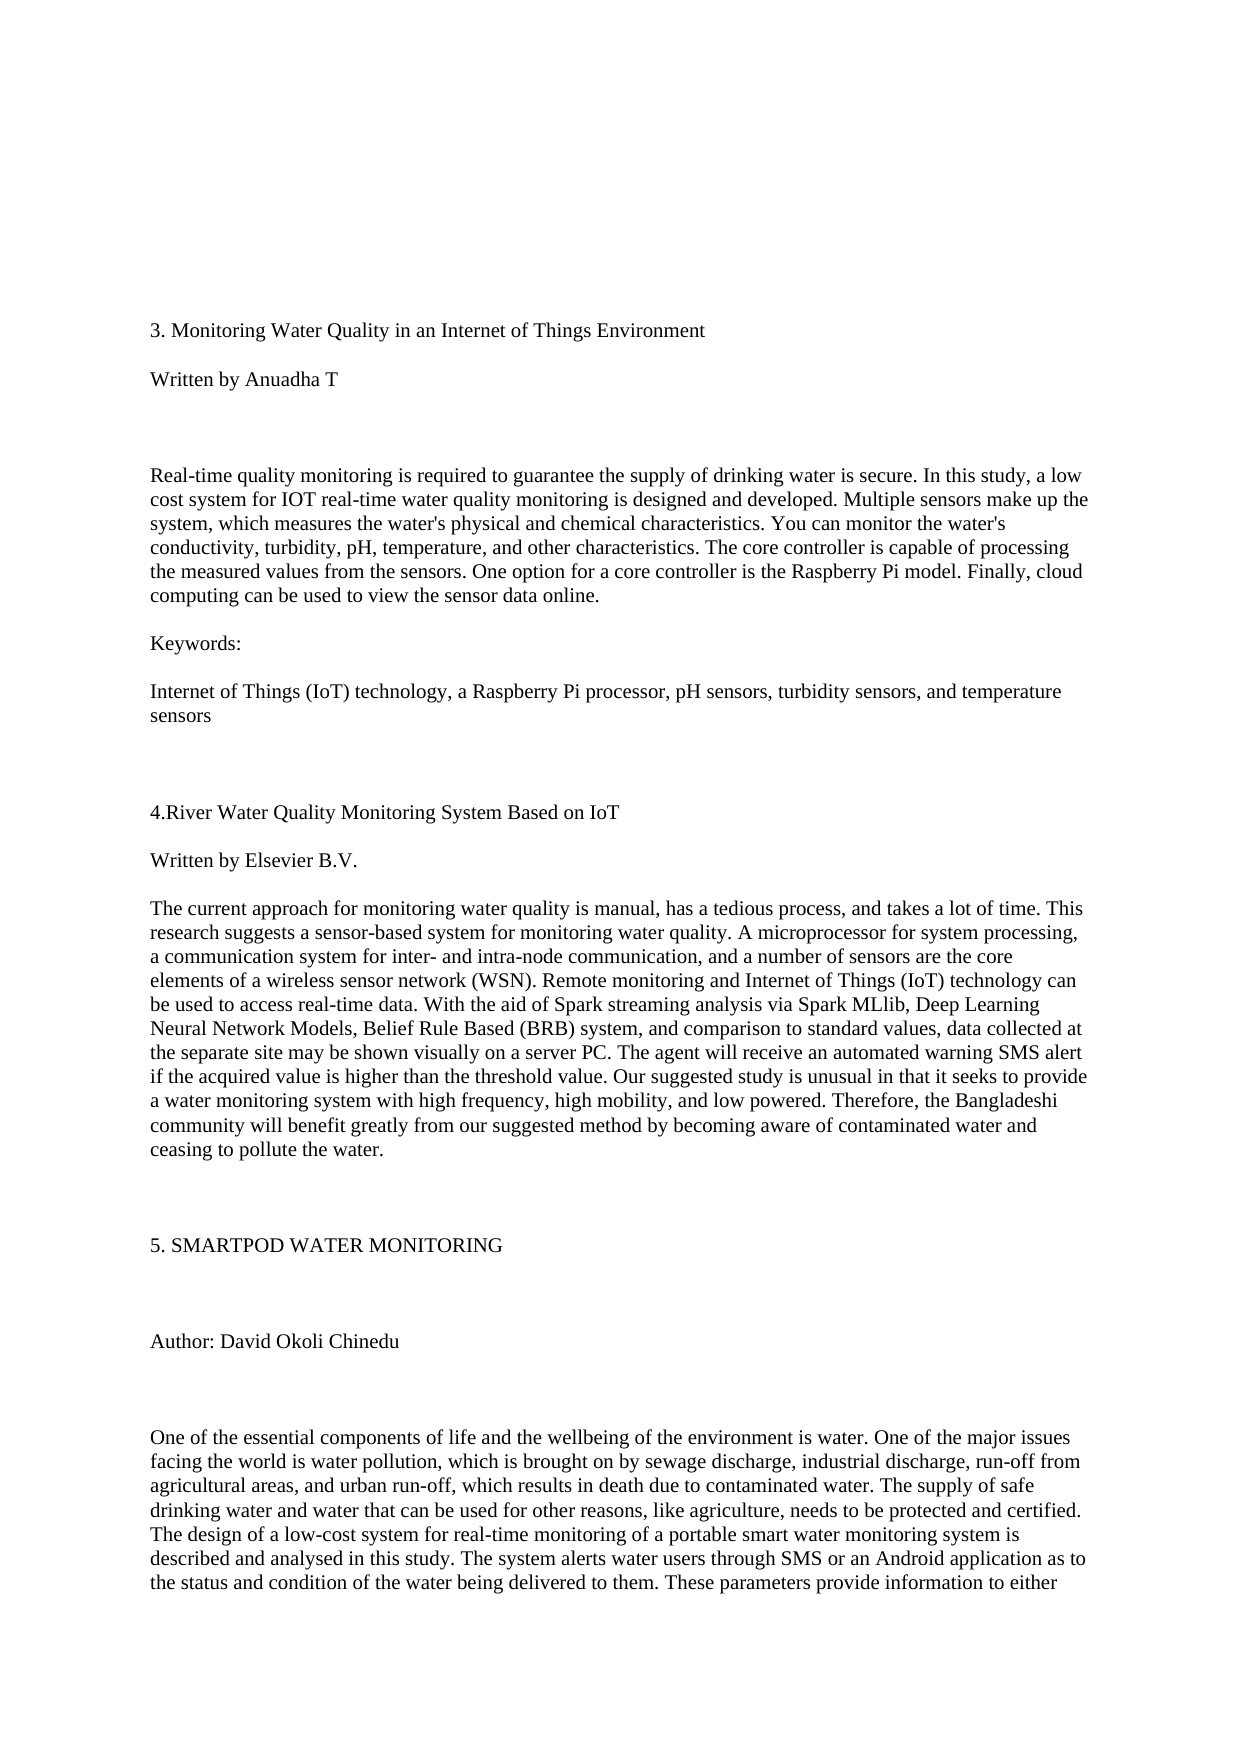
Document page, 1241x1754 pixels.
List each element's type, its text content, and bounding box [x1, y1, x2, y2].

text 4.River Water Quality Monitoring System Based on IoT [150, 800, 1090, 824]
text Real-time quality monitoring is required to guarantee the supply of drinking water is secure. In this study, a low cost system for IOT real-time water quality monitoring is designed and developed. Multiple sensors make up the system, which measures the water's physical and chemical characteristics. You can monitor the water's conductivity, turbidity, pH, temperature, and other characteristics. The core controller is capable of processing the measured values from the sensors. One option for a core controller is the Raspberry Pi model. Finally, cloud computing can be used to view the sensor data online. [150, 463, 1090, 607]
text Author: David Okoli Chinedu [150, 1329, 1090, 1353]
text 5. SMARTPOD WATER MONITORING [150, 1233, 1090, 1257]
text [150, 1425, 1090, 1594]
text Internet of Things (IoT) technology, a Raspberry Pi processor, pH sensors, turbidity sensors, and temperature sensors [150, 679, 1090, 727]
text 3. Monitoring Water Quality in an Internet of Things Environment [150, 318, 1090, 342]
text Written by Anuadha T [150, 367, 1090, 391]
text The current approach for monitoring water quality is manual, has a tedious process, and takes a lot of time. This research suggests a sensor-based system for monitoring water quality. A microprocessor for system processing, a communication system for inter- and intra-node communication, and a number of sensors are the core elements of a wireless sensor network (WSN). Remote monitoring and Internet of Things (IoT) technology can be used to access real-time data. With the aid of Spark streaming analysis via Spark MLlib, Deep Learning Neural Network Models, Belief Rule Based (BRB) system, and comparison to standard values, data collected at the separate site may be shown visually on a server PC. The agent will receive an automated warning SMS alert if the acquired value is higher than the threshold value. Our suggested study is unusual in that it seeks to provide a water monitoring system with high frequency, high mobility, and low powered. Therefore, the Bangladeshi community will benefit greatly from our suggested method by becoming aware of contaminated water and ceasing to pollute the water. [150, 896, 1090, 1161]
text Keywords: [150, 631, 1090, 655]
text Written by Elsevier B.V. [150, 848, 1090, 872]
